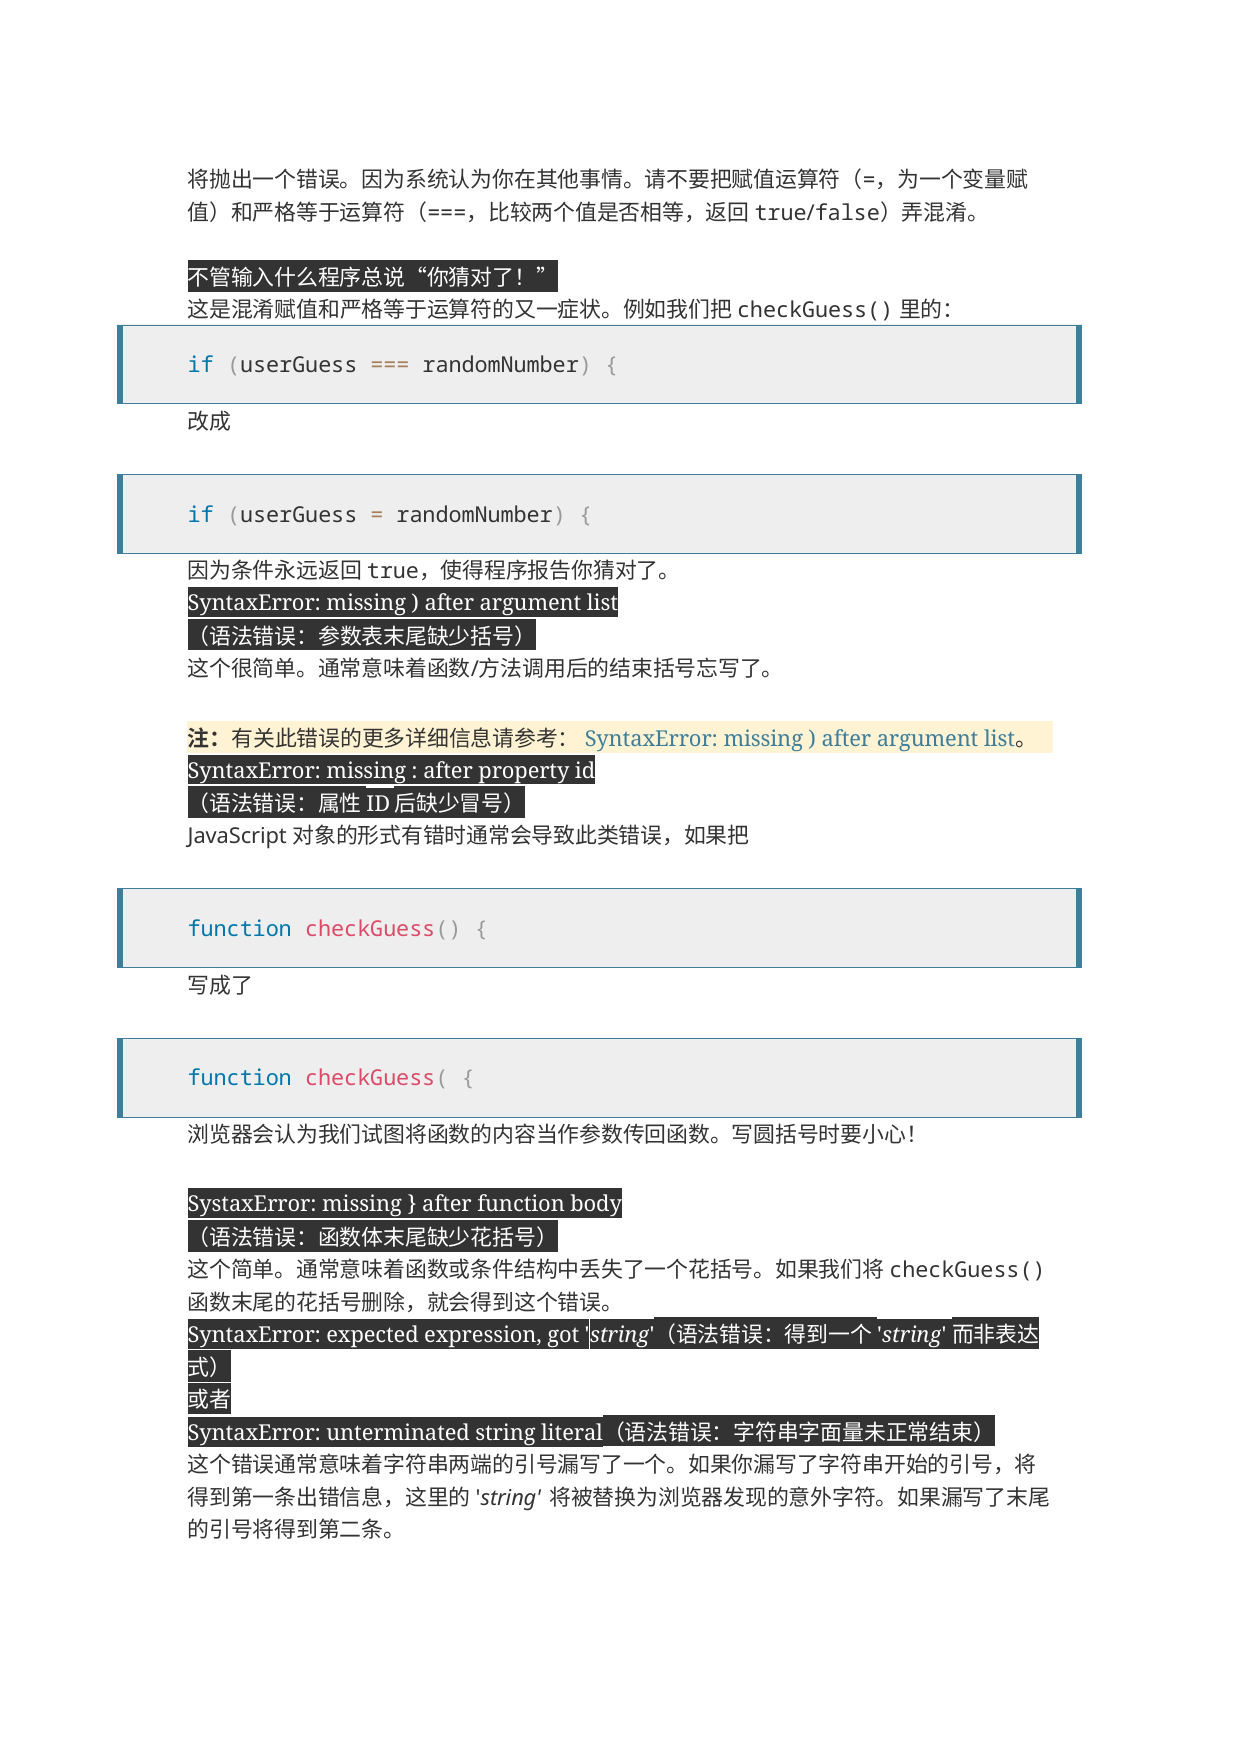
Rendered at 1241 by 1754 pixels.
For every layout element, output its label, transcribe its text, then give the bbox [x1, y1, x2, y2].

text SyntaxError: missing : after property id （语法错误：属性ID后缺少冒号） [187, 753, 1053, 818]
text function checkGuess() { [123, 889, 1076, 967]
text SyntaxError: expected expression, got 'string'（语法错误：得到一个 'string' 而非表达式） 或者 SyntaxError: unterminated string literal（语法错误：字符串字面量未正常结束） [187, 1317, 1053, 1447]
text 这个简单。通常意味着函数或条件结构中丢失了一个花括号。如果我们将 checkGuess() 函数末尾的花括号删除，就会得到这个错误。 [187, 1252, 1053, 1317]
text 这个很简单。通常意味着函数/方法调用后的结束括号忘写了。 [187, 651, 1053, 683]
text 这是混淆赋值和严格等于运算符的又一症状。例如我们把 checkGuess() 里的： [187, 292, 1053, 324]
text 因为条件永远返回 true，使得程序报告你猜对了。 [187, 554, 1053, 586]
text SystaxError: missing } after function body （语法错误：函数体末尾缺少花括号） [187, 1187, 1053, 1252]
text function checkGuess( { [123, 1039, 1076, 1117]
text if (userGuess = randomNumber) { [123, 475, 1076, 553]
text 浏览器会认为我们试图将函数的内容当作参数传回函数。写圆括号时要小心！ [187, 1118, 1053, 1149]
text 将抛出一个错误。因为系统认为你在其他事情。请不要把赋值运算符（=，为一个变量赋值）和严格等于运算符（===，比较两个值是否相等，返回 true/false）弄混淆。 [187, 162, 1053, 227]
text JavaScript 对象的形式有错时通常会导致此类错误，如果把 [187, 818, 1053, 851]
text 这个错误通常意味着字符串两端的引号漏写了一个。如果你漏写了字符串开始的引号，将得到第一条出错信息，这里的 'string' 将被替换为浏览器发现的意外字符。如果漏写了末尾的引号将得到第二条。 [187, 1447, 1053, 1544]
text 注：有关此错误的更多详细信息请参考： SyntaxError: missing ) after argument list。 [187, 721, 1053, 753]
text if (userGuess === randomNumber) { [123, 326, 1076, 403]
text SyntaxError: missing ) after argument list （语法错误：参数表末尾缺少括号） [187, 586, 1053, 651]
text 改成 [187, 404, 1053, 436]
text 不管输入什么程序总说“你猜对了！” [187, 259, 1053, 292]
text 写成了 [187, 968, 1053, 1000]
